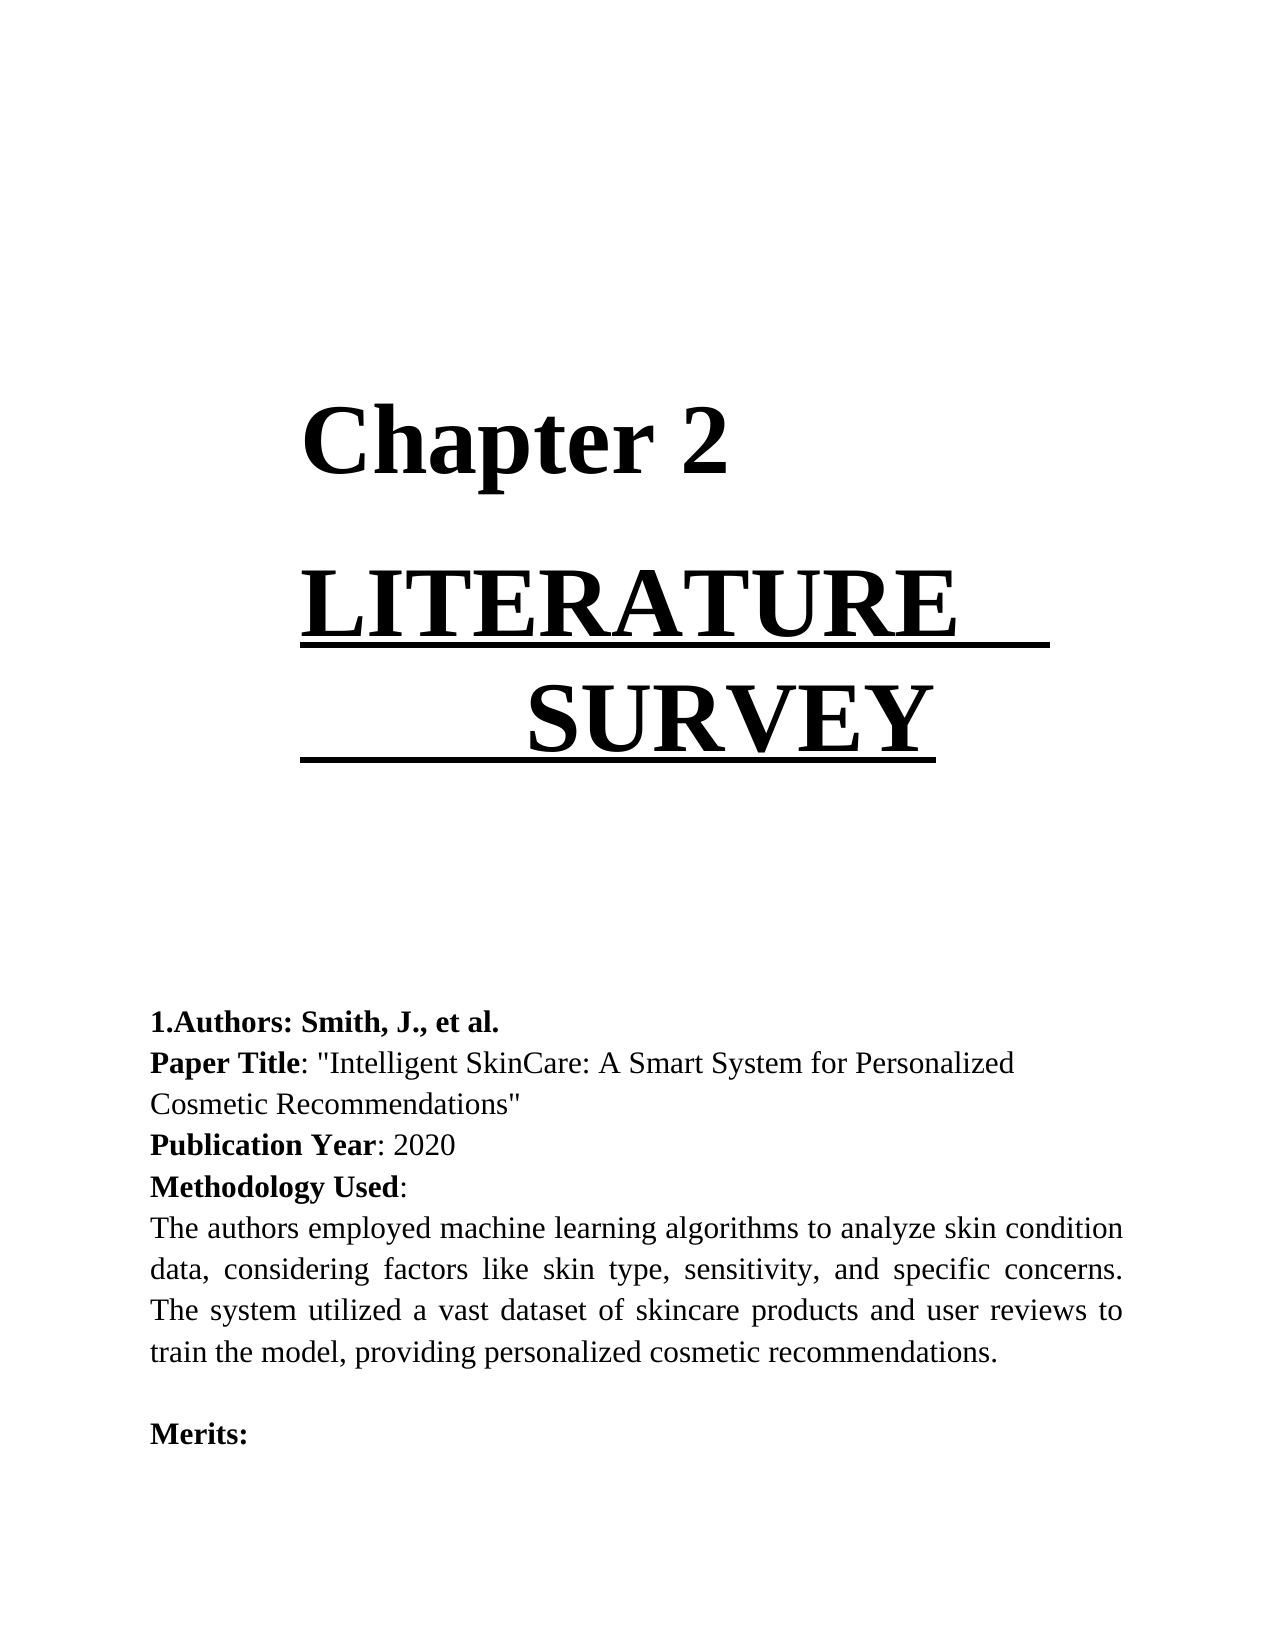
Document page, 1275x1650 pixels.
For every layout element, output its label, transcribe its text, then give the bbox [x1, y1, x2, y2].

text Paper Title: "Intelligent SkinCare: A Smart System for Personalized Cosmetic Recommendations" [150, 1044, 1125, 1121]
text Chapter 2 [150, 380, 1125, 495]
text Methodology Used: [150, 1168, 1125, 1204]
text 1.Authors: Smith, J., et al. [150, 1003, 1125, 1039]
text Publication Year: 2020 [150, 1127, 1125, 1163]
text LITERATURE SURVEY [300, 543, 1125, 773]
text Merits: [150, 1415, 1125, 1451]
text The authors employed machine learning algorithms to analyze skin condition data, considering factors like skin type, sensitivity, and specific concerns. The system utilized a vast dataset of skincare products and user reviews to train the model, providing personalized cosmetic recommendations. [150, 1209, 1125, 1369]
